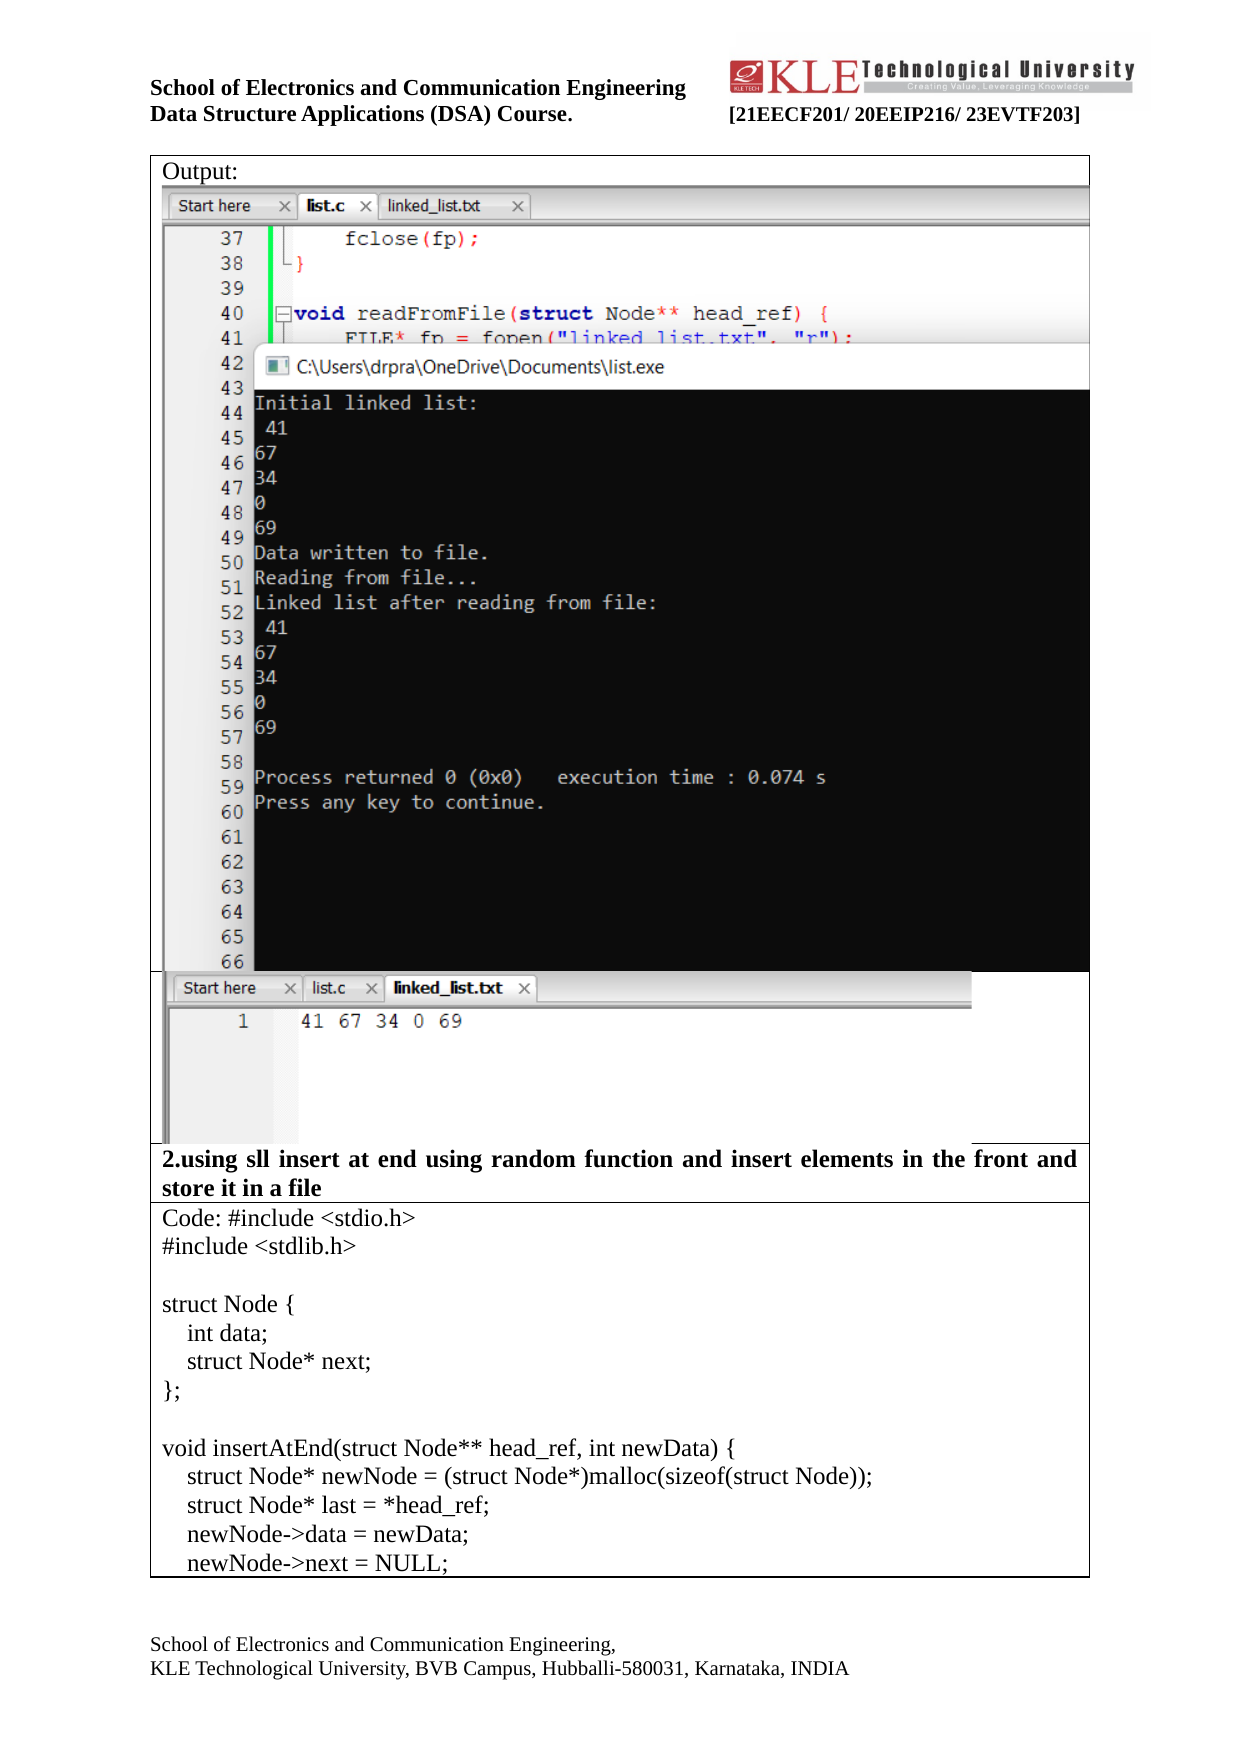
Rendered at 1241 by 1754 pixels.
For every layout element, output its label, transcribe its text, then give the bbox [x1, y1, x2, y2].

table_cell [151, 1203, 1089, 1576]
picture [161, 185, 1090, 1144]
table_cell Output: [151, 156, 1089, 971]
table_cell 2.using sll insert at end using random function and insert elements in the front and store it in a file [151, 1144, 1089, 1202]
table_cell [972, 972, 1089, 1143]
picture [719, 32, 1151, 111]
table_cell [151, 972, 161, 1143]
